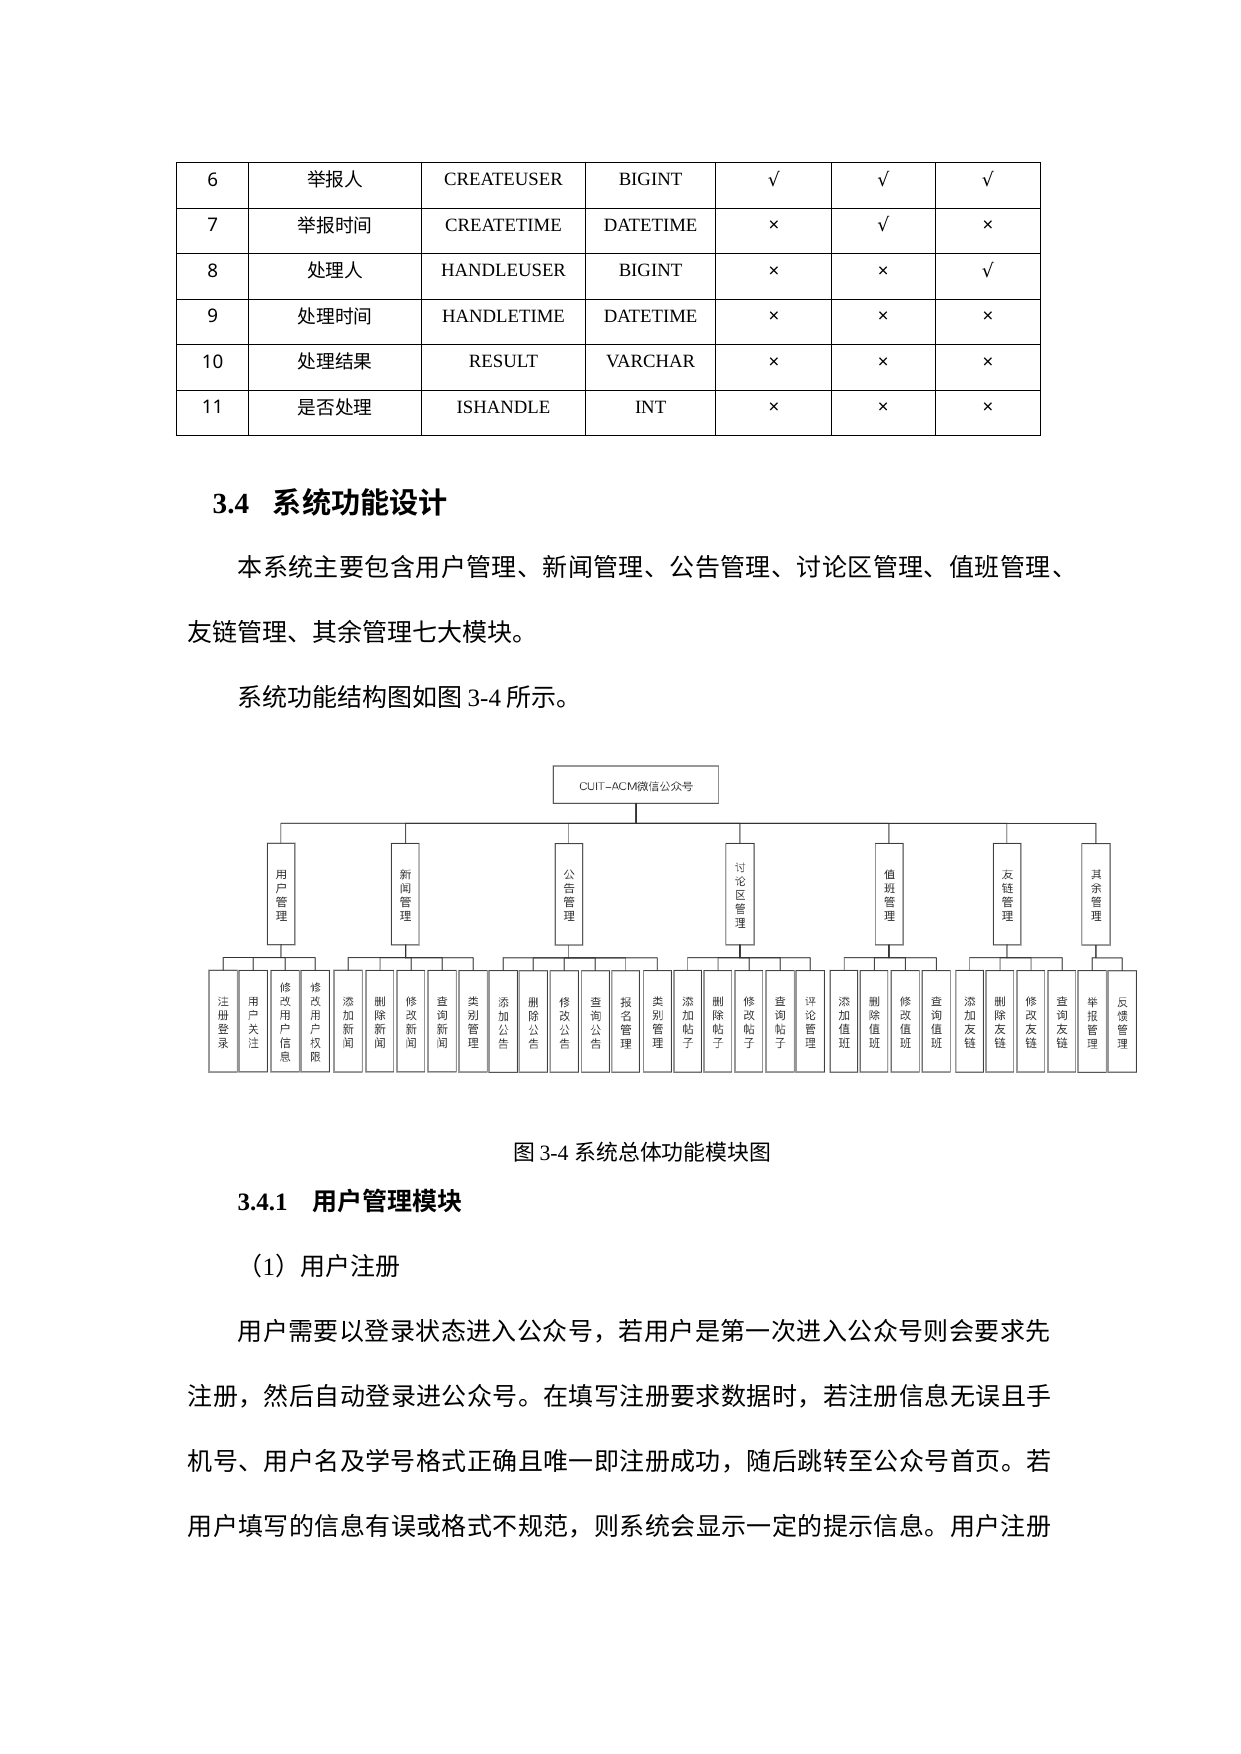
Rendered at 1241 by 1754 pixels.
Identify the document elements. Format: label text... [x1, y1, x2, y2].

table_cell RESULT [422, 345, 585, 389]
table_cell × [936, 209, 1040, 253]
text （1）用户注册 [187, 1232, 1053, 1297]
text 系统功能结构图如图3-4所示。 [187, 663, 1053, 728]
subtitle 系统功能设计 [212, 468, 1053, 533]
table_cell × [832, 391, 935, 435]
table_cell √ [936, 254, 1040, 298]
picture [187, 744, 1157, 1093]
table_cell × [936, 345, 1040, 389]
table_cell × [716, 345, 831, 389]
table_cell ISHANDLE [422, 391, 585, 435]
table_cell × [936, 300, 1040, 344]
subtitle 用户管理模块 [237, 1167, 1053, 1232]
table_cell 6 [177, 163, 248, 207]
table_cell × [832, 300, 935, 344]
table_cell 处理时间 [249, 300, 421, 344]
table_cell × [716, 209, 831, 253]
table_cell × [832, 345, 935, 389]
table_cell 10 [177, 345, 248, 389]
table_cell 8 [177, 254, 248, 298]
table_cell CREATEUSER [422, 163, 585, 207]
table_cell × [716, 300, 831, 344]
table_cell √ [716, 163, 831, 207]
table_cell × [936, 391, 1040, 435]
table_cell √ [832, 209, 935, 253]
table_cell CREATETIME [422, 209, 585, 253]
text 用户需要以登录状态进入公众号，若用户是第一次进入公众号则会要求先注册，然后自动登录进公众号。在填写注册要求数据时，若注册信息无误且手机号、用户名及学号格式正确且唯一即注册成功，随后跳转至公众号首页。若用户填写的信息有误或格式不规范，则系统会显示一定的提示信息。用户注册流程图如图 3-5所示。 [187, 1297, 1053, 1557]
text 图3-4 系统总体功能模块图 [187, 1134, 1053, 1167]
table_cell DATETIME [586, 209, 715, 253]
text 本系统主要包含用户管理、新闻管理、公告管理、讨论区管理、值班管理、友链管理、其余管理七大模块。 [187, 533, 1053, 663]
table_cell × [832, 254, 935, 298]
table_cell 举报时间 [249, 209, 421, 253]
table_cell 处理人 [249, 254, 421, 298]
table_cell DATETIME [586, 300, 715, 344]
table_cell 处理结果 [249, 345, 421, 389]
table_cell 举报人 [249, 163, 421, 207]
table_cell BIGINT [586, 163, 715, 207]
table_cell √ [832, 163, 935, 207]
table_cell HANDLEUSER [422, 254, 585, 298]
table_cell 9 [177, 300, 248, 344]
table_cell VARCHAR [586, 345, 715, 389]
table_cell 11 [177, 391, 248, 435]
table_cell 7 [177, 209, 248, 253]
table_cell INT [586, 391, 715, 435]
table_cell 是否处理 [249, 391, 421, 435]
table_cell √ [936, 163, 1040, 207]
table_cell × [716, 391, 831, 435]
table_cell × [716, 254, 831, 298]
table_cell HANDLETIME [422, 300, 585, 344]
table_cell BIGINT [586, 254, 715, 298]
